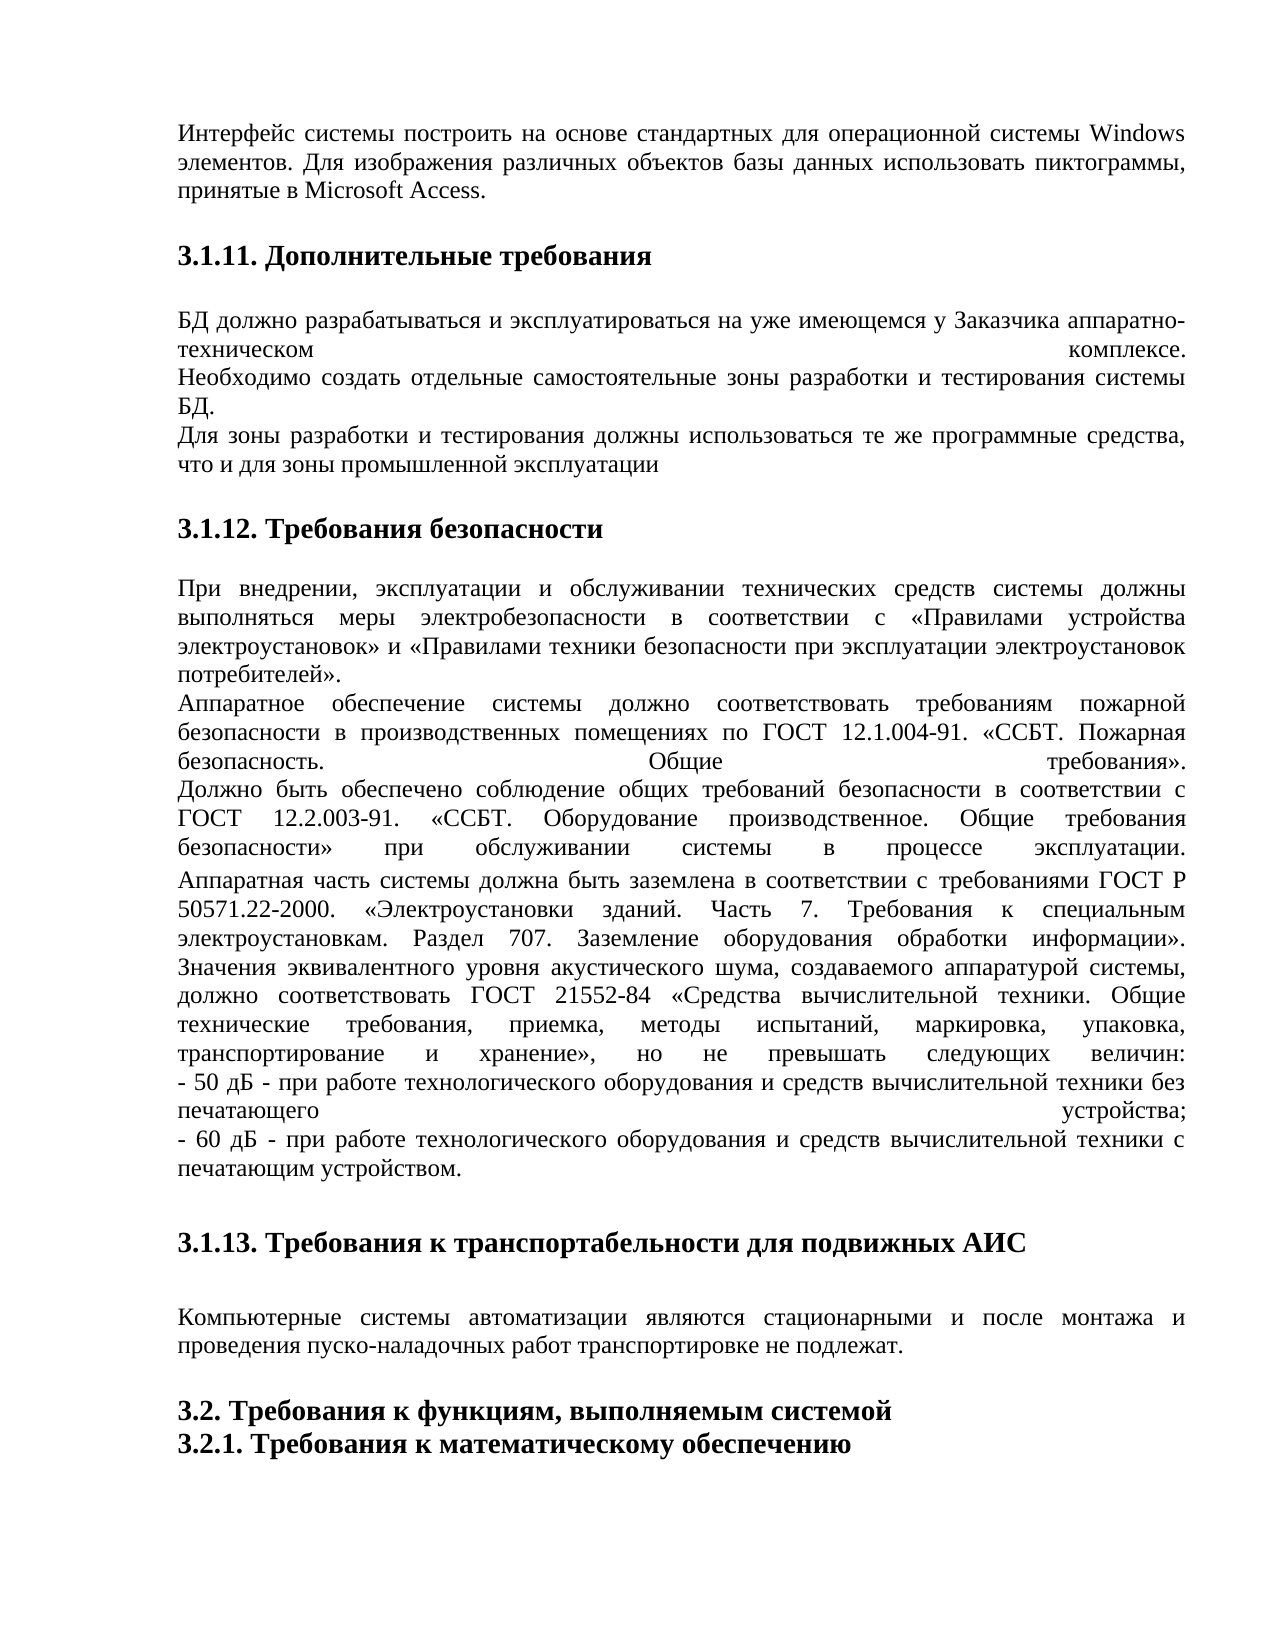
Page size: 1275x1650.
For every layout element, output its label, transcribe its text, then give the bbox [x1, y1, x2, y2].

text Интерфейс системы построить на основе стандартных для операционной системы Windows элементов. Для изображения различных объектов базы данных использовать пиктограммы, принятые в Microsoft Access. [177, 118, 1186, 204]
text 3.2. Требования к функциям, выполняемым системой [177, 1393, 1186, 1426]
text Компьютерные системы автоматизации являются стационарными и после монтажа и проведения пуско-наладочных работ транспортировке не подлежат. [177, 1302, 1186, 1359]
text 3.1.12. Требования безопасности [177, 511, 1186, 544]
text 3.2.1. Требования к математическому обеспечению [177, 1426, 1186, 1460]
text 3.1.13. Требования к транспортабельности для подвижных АИС [177, 1225, 1186, 1258]
text БД должно разрабатываться и эксплуатироваться на уже имеющемся у Заказчика аппаратно-техническом комплексе. Необходимо создать отдельные самостоятельные зоны разработки и тестирования системы БД. Для зоны разработки и тестирования должны использоваться те же программные средства, что и для зоны промышленной эксплуатации [177, 305, 1186, 477]
text 3.1.11. Дополнительные требования [177, 238, 1186, 271]
text При внедрении, эксплуатации и обслуживании технических средств системы должны выполняться меры электробезопасности в соответствии с «Правилами устройства электроустановок» и «Правилами техники безопасности при эксплуатации электроустановок потребителей». Аппаратное обеспечение системы должно соответствовать требованиям пожарной безопасности в производственных помещениях по ГОСТ 12.1.004-91. «ССБТ. Пожарная безопасность. Общие требования». Должно быть обеспечено соблюдение общих требований безопасности в соответствии с ГОСТ 12.2.003-91. «ССБТ. Оборудование производственное. Общие требования безопасности» при обслуживании системы в процессе эксплуатации. Аппаратная часть системы должна быть заземлена в соответствии с требованиями ГОСТ Р 50571.22-2000. «Электроустановки зданий. Часть 7. Требования к специальным электроустановкам. Раздел 707. Заземление оборудования обработки информации». Значения эквивалентного уровня акустического шума, создаваемого аппаратурой системы, должно соответствовать ГОСТ 21552-84 «Средства вычислительной техники. Общие технические требования, приемка, методы испытаний, маркировка, упаковка, транспортирование и хранение», но не превышать следующих величин: - 50 дБ - при работе технологического оборудования и средств вычислительной техники без печатающего устройства; - 60 дБ - при работе технологического оборудования и средств вычислительной техники с печатающим устройством. [177, 573, 1186, 1182]
